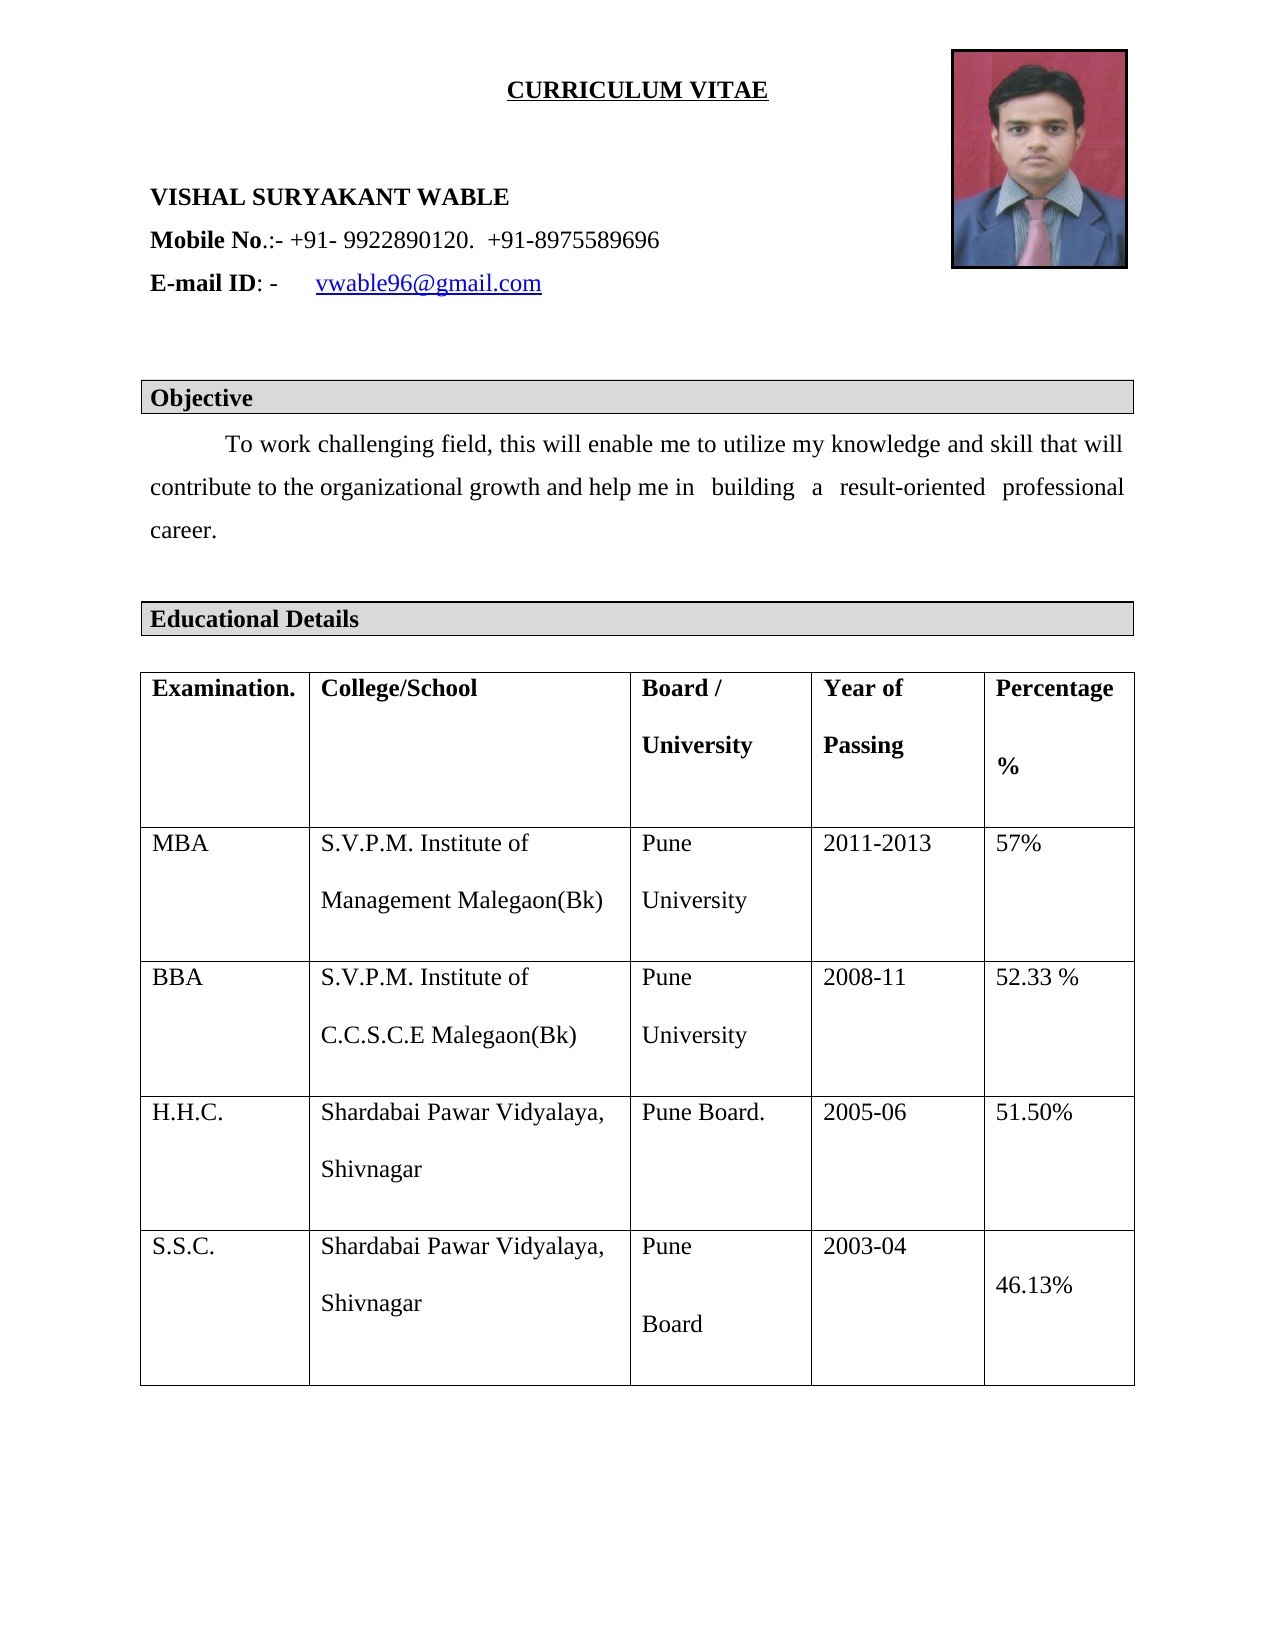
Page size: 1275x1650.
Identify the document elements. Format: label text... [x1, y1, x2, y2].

table_cell 2003-04 [812, 1231, 984, 1385]
table_cell Shardabai Pawar Vidyalaya, Shivnagar [310, 1097, 630, 1230]
table_cell Shardabai Pawar Vidyalaya, Shivnagar [310, 1231, 630, 1385]
picture [954, 52, 1125, 266]
table_cell 52.33 % [985, 962, 1134, 1096]
text Educational Details [142, 603, 1133, 635]
text Objective [142, 381, 1133, 413]
table_cell Pune University [631, 828, 811, 961]
text VISHAL SURYAKANT WABLE [150, 182, 951, 211]
table_cell 51.50% [985, 1097, 1134, 1230]
table_header Percentage % [985, 673, 1134, 827]
text CURRICULUM VITAE [150, 75, 951, 104]
text Mobile No.:- +91- 9922890120. +91-8975589696 [150, 225, 951, 254]
table_header College/School [310, 673, 630, 827]
table_cell 46.13% [985, 1231, 1134, 1385]
table_cell BBA [141, 962, 309, 1096]
table_cell Pune Board [631, 1231, 811, 1385]
table_cell Pune Board. [631, 1097, 811, 1230]
table_cell H.H.C. [141, 1097, 309, 1230]
table_cell MBA [141, 828, 309, 961]
table_header Year of Passing [812, 673, 984, 827]
table_cell 2005-06 [812, 1097, 984, 1230]
table_cell 57% [985, 828, 1134, 961]
table_cell 2008-11 [812, 962, 984, 1096]
table_cell S.V.P.M. Institute of Management Malegaon(Bk) [310, 828, 630, 961]
table_header Examination. [141, 673, 309, 827]
text E-mail ID: - vwable96@gmail.com [150, 268, 1125, 297]
text To work challenging field, this will enable me to utilize my knowledge and skill that will contribute to the organizational growth and help me in building a result-oriented professional career. [150, 429, 1125, 544]
table_cell Pune University [631, 962, 811, 1096]
table_cell S.S.C. [141, 1231, 309, 1385]
table_cell S.V.P.M. Institute of C.C.S.C.E Malegaon(Bk) [310, 962, 630, 1096]
table_header Board / University [631, 673, 811, 827]
table_cell 2011-2013 [812, 828, 984, 961]
